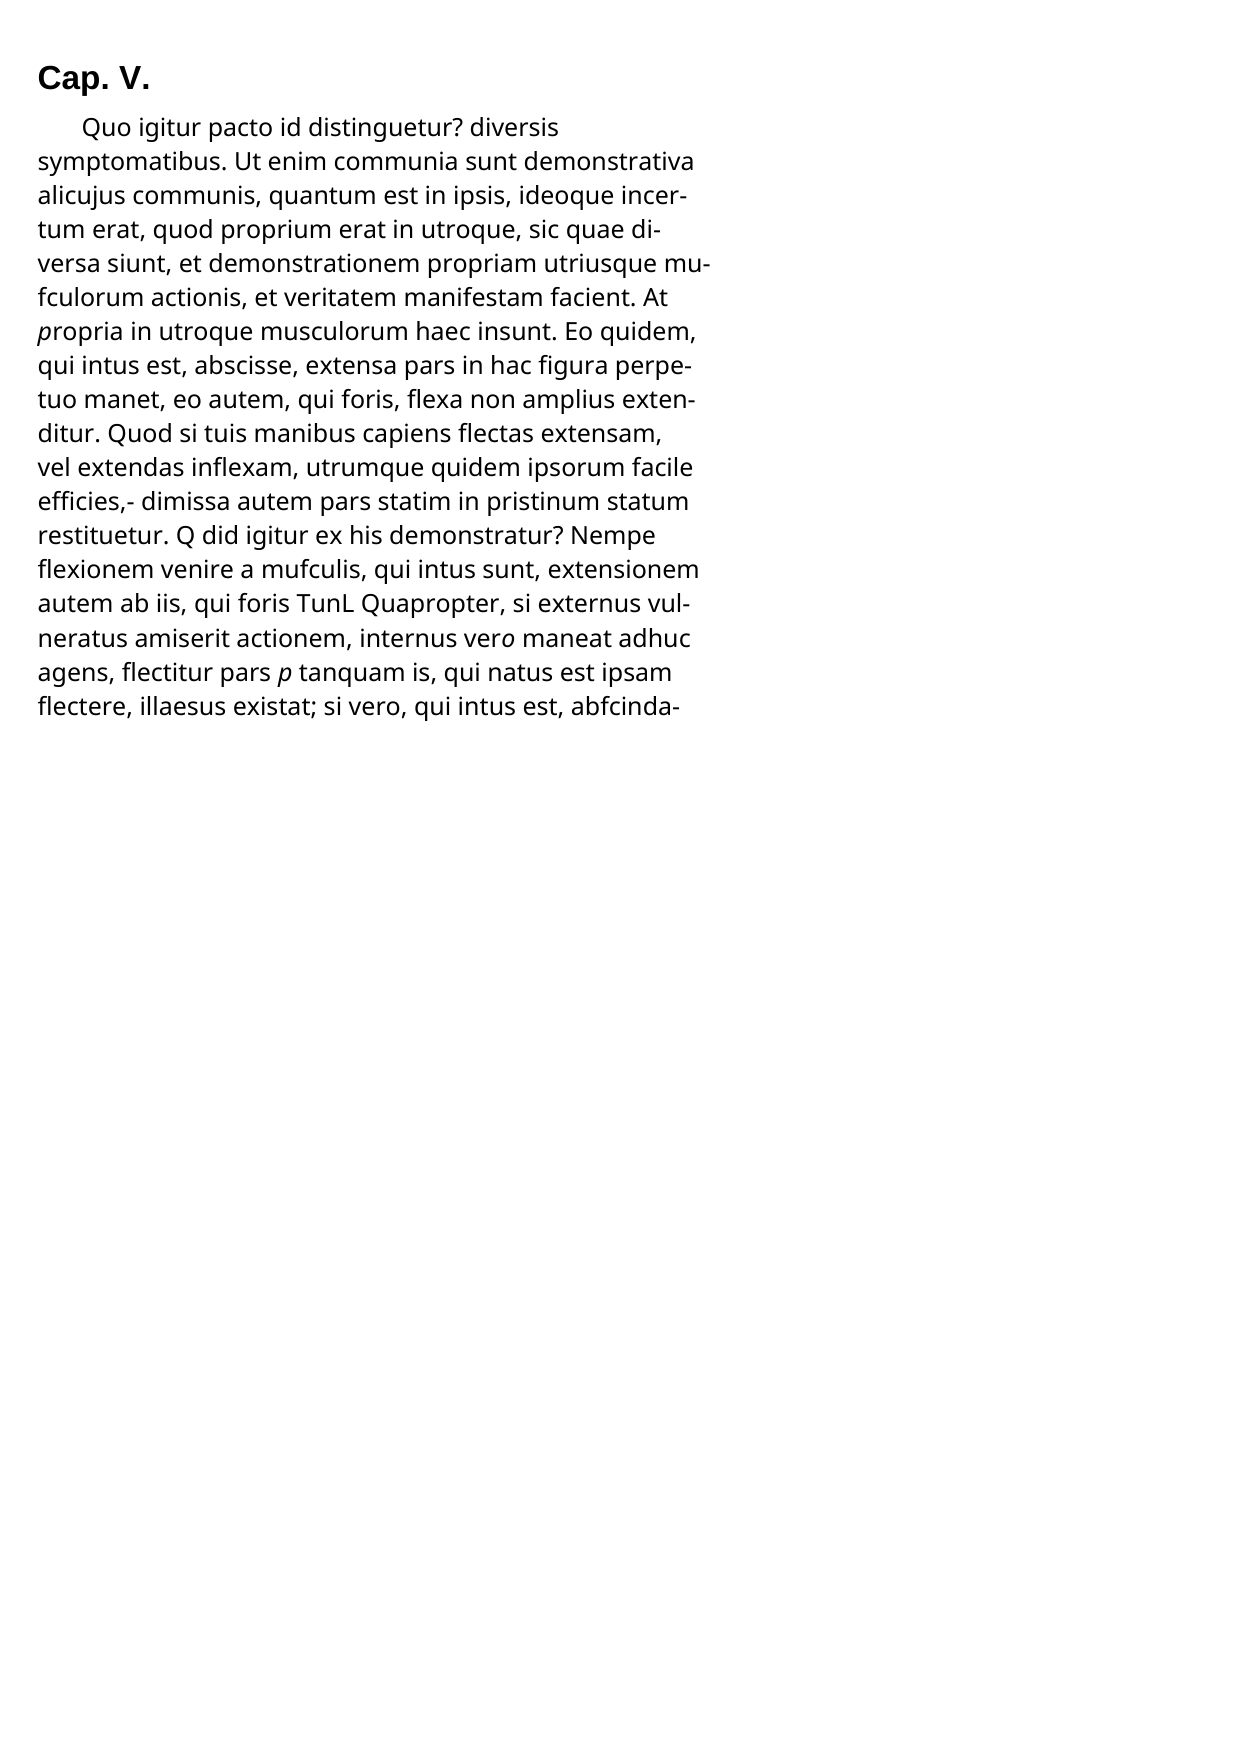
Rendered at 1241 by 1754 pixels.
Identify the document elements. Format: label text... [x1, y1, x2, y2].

text Quo igitur pacto id distinguetur? diversis symptomatibus. Ut enim communia sunt demonstrativa alicujus communis, quantum est in ipsis, ideoque incer- tum erat, quod proprium erat in utroque, sic quae di- versa siunt, et demonstrationem propriam utriusque mu- fculorum actionis, et veritatem manifestam facient. At propria in utroque musculorum haec insunt. Eo quidem, qui intus est, abscisse, extensa pars in hac figura perpe- tuo manet, eo autem, qui foris, flexa non amplius exten- ditur. Quod si tuis manibus capiens flectas extensam, vel extendas inflexam, utrumque quidem ipsorum facile efficies,- dimissa autem pars statim in pristinum statum restituetur. Q did igitur ex his demonstratur? Nempe flexionem venire a mufculis, qui intus sunt, extensionem autem ab iis, qui foris TunL Quapropter, si externus vul- neratus amiserit actionem, internus vero maneat adhuc agens, flectitur pars p tanquam is, qui natus est ipsam flectere, illaesus existat; si vero, qui intus est, abfcinda- [37, 109, 1203, 722]
subtitle Cap. V. [37, 58, 1203, 97]
